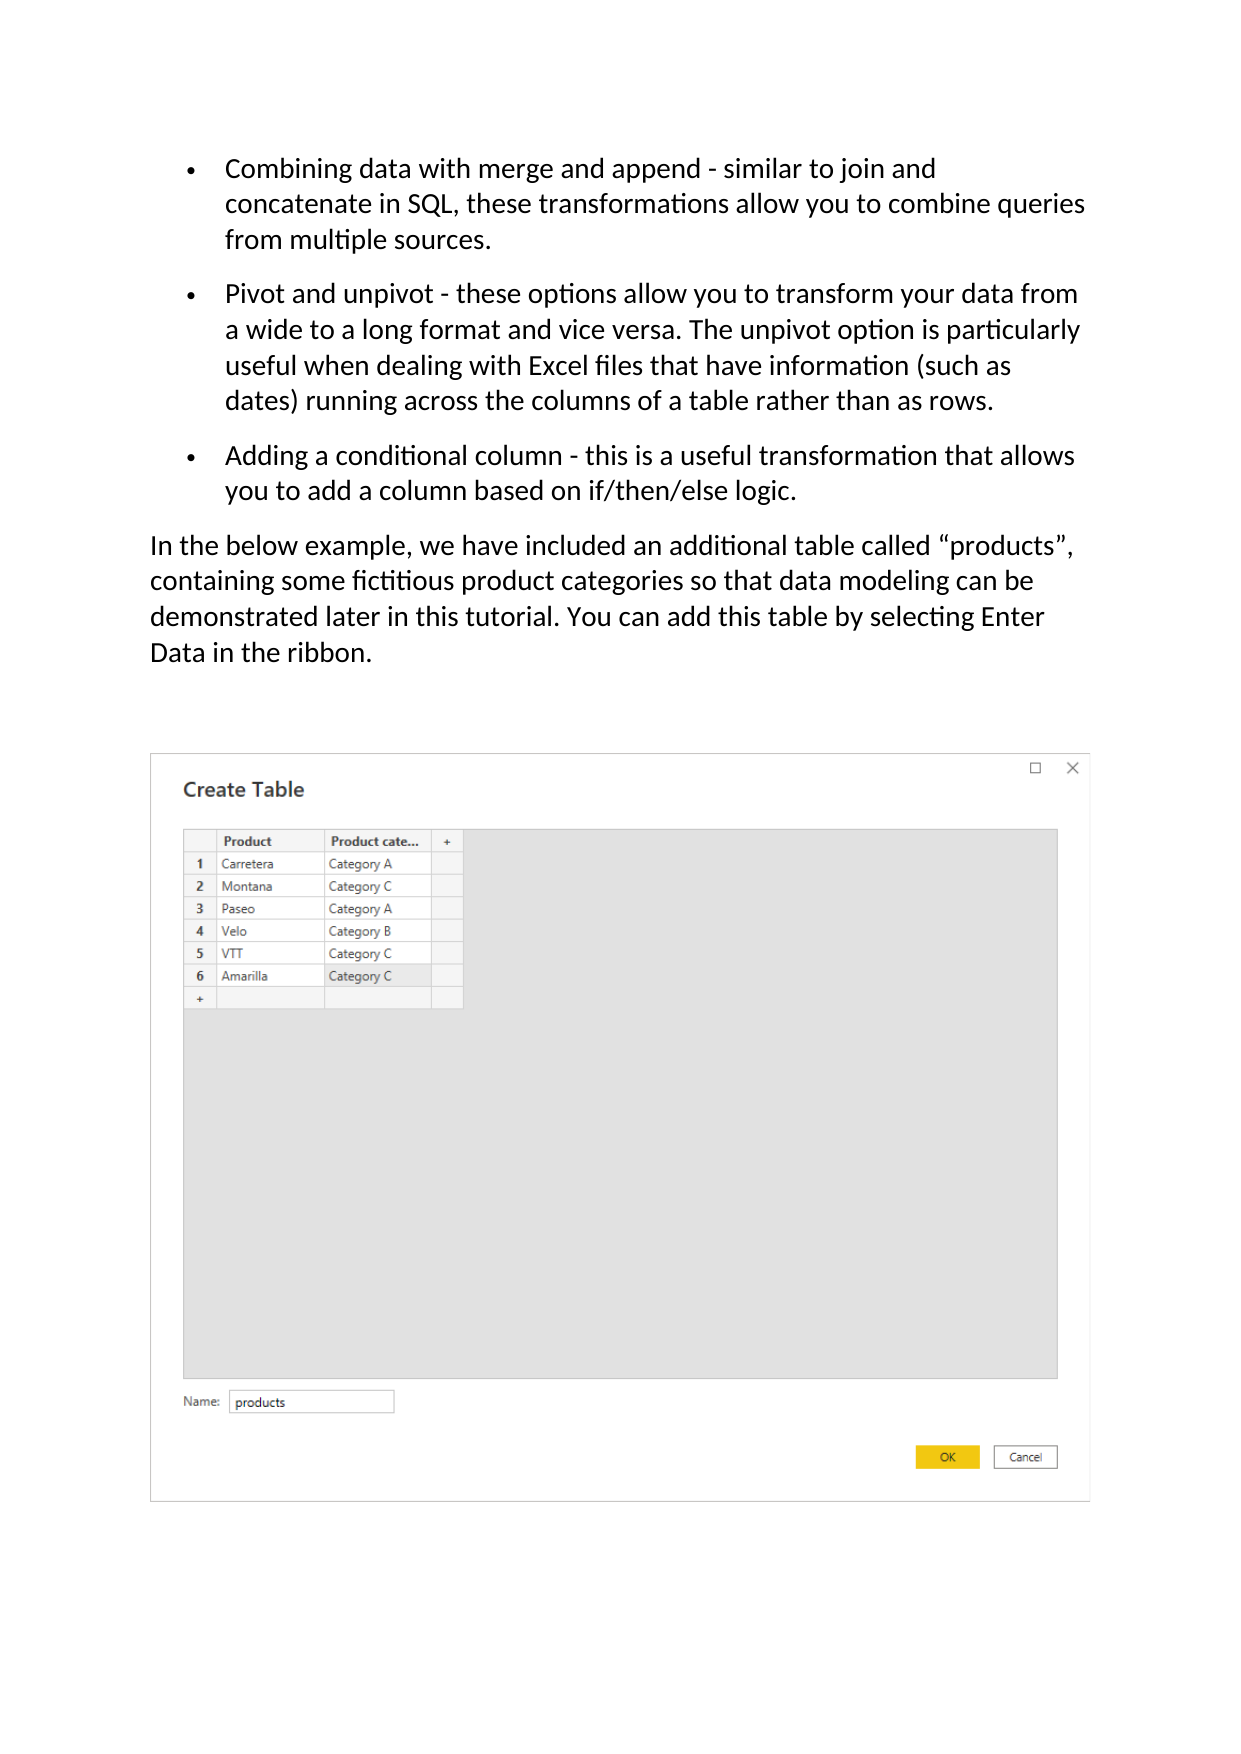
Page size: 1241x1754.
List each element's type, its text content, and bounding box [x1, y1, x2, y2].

list Combining data with merge and append - similar to join and concatenate in SQL, these transformations allow you to combine queries from multiple sources. [187, 150, 1090, 257]
text In the below example, we have included an additional table called “products”, containing some fictitious product categories so that data modeling can be demonstrated later in this tutorial. You can add this table by selecting Enter Data in the ribbon. [150, 527, 1090, 669]
list Adding a conditional column - this is a useful transformation that allows you to add a column based on if/then/else logic. [187, 437, 1090, 508]
picture [150, 753, 1091, 1502]
list Pivot and unpivot - these options allow you to transform your data from a wide to a long format and vice versa. The unpivot option is particularly useful when dealing with Excel files that have information (such as dates) running across the columns of a table rather than as rows. [187, 276, 1090, 418]
